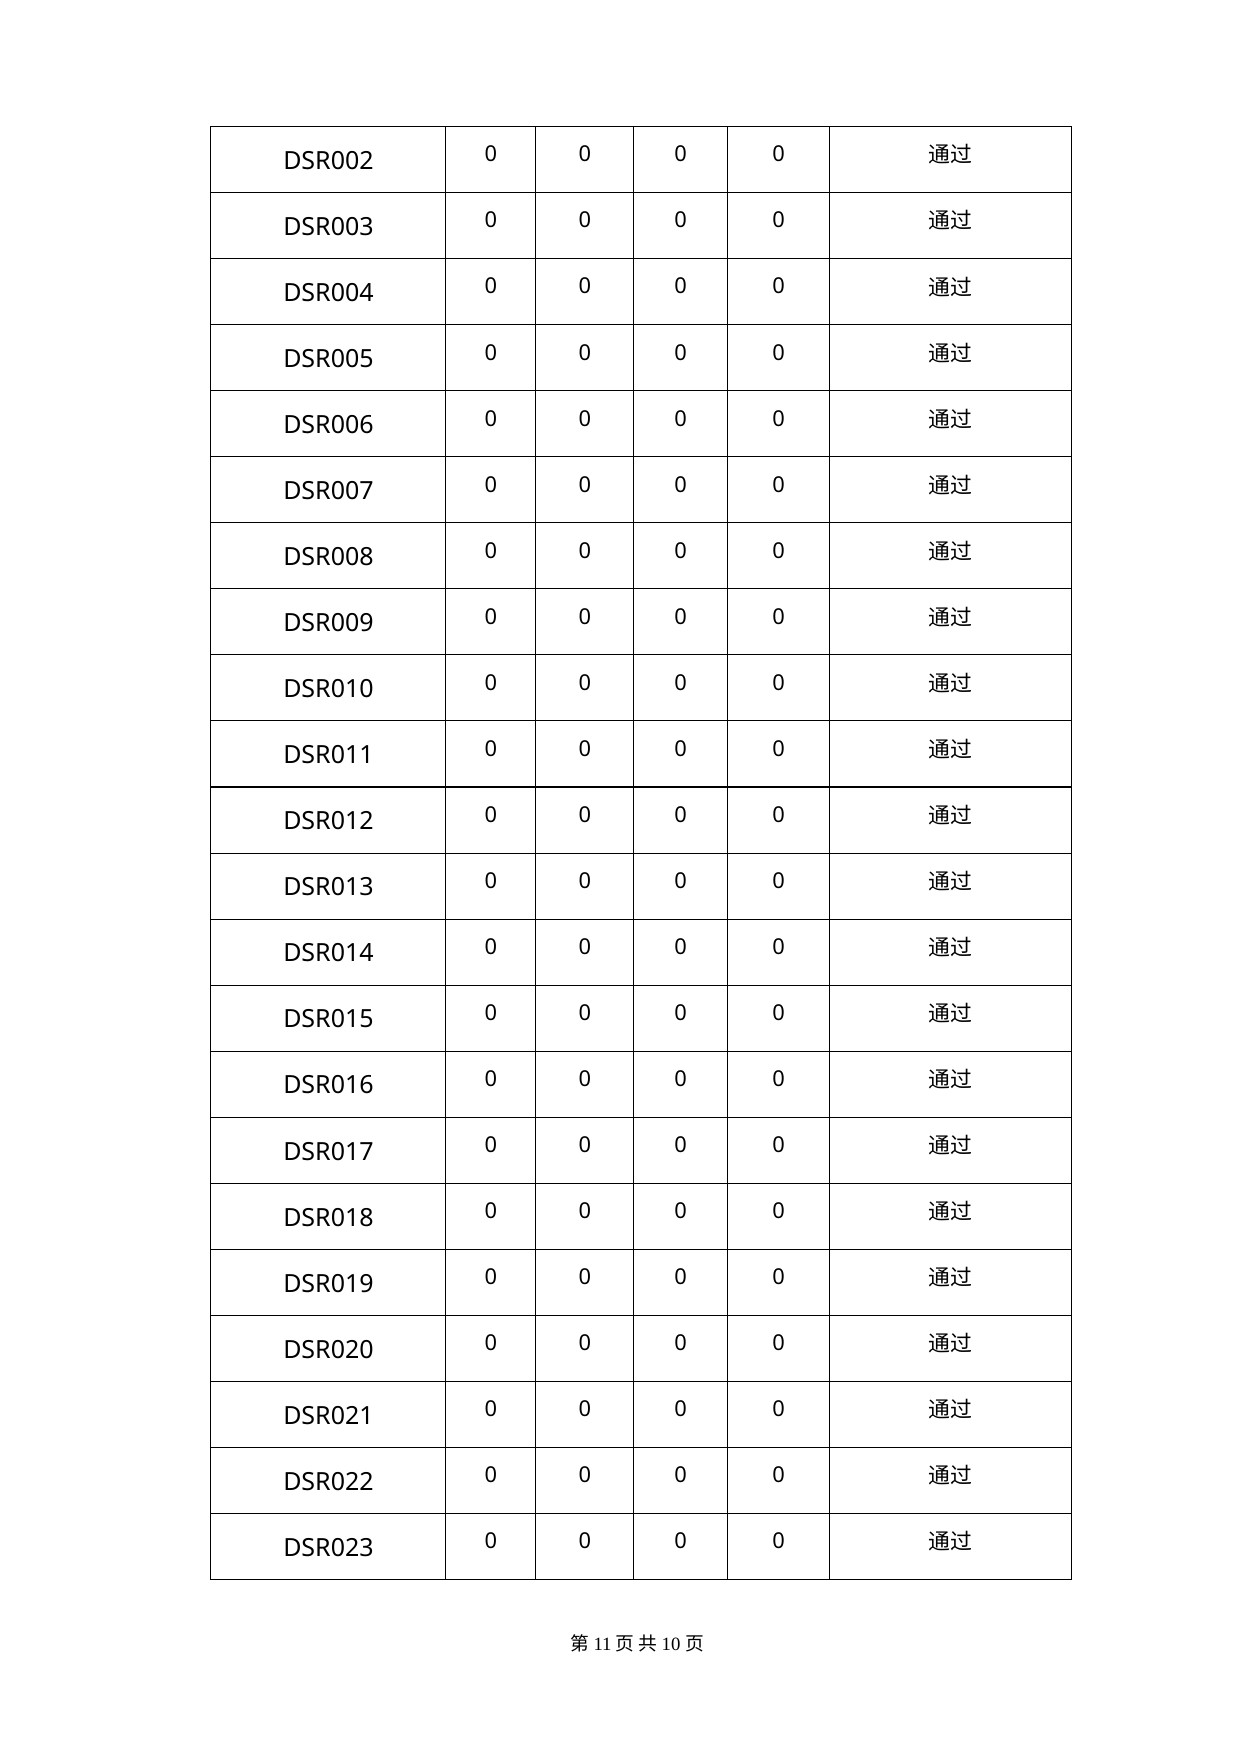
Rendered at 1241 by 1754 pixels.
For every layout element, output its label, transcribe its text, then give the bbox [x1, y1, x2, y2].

table_cell 0 [536, 457, 633, 522]
table_cell 0 [728, 1052, 829, 1117]
table_cell 通过 [830, 1184, 1071, 1249]
table_cell 通过 [830, 655, 1071, 720]
table_cell DSR017 [211, 1118, 445, 1183]
table_cell 0 [536, 1514, 633, 1579]
table_cell 0 [728, 920, 829, 984]
table_cell 0 [446, 325, 535, 390]
table_cell 0 [446, 721, 535, 786]
table_cell 0 [536, 523, 633, 588]
table_cell DSR016 [211, 1052, 445, 1117]
table_cell 0 [728, 523, 829, 588]
table_cell 0 [634, 1184, 727, 1249]
table_cell 0 [536, 1448, 633, 1513]
table_cell DSR011 [211, 721, 445, 786]
table_cell 0 [536, 589, 633, 654]
table_cell 0 [728, 1118, 829, 1183]
table_cell 0 [446, 259, 535, 324]
table_cell 0 [634, 127, 727, 192]
table_cell 0 [728, 259, 829, 324]
table_cell 通过 [830, 457, 1071, 522]
table_cell 通过 [830, 986, 1071, 1051]
table_cell 0 [728, 1316, 829, 1381]
table_cell 0 [634, 1448, 727, 1513]
table_cell 0 [634, 589, 727, 654]
table_cell 0 [728, 391, 829, 456]
table_cell 通过 [830, 920, 1071, 984]
table_cell 0 [536, 986, 633, 1051]
table_cell 0 [536, 127, 633, 192]
table_cell DSR003 [211, 193, 445, 258]
table_cell 0 [634, 1118, 727, 1183]
table_cell 0 [536, 655, 633, 720]
table_cell 0 [634, 854, 727, 918]
table_cell 通过 [830, 1382, 1071, 1447]
table_cell 0 [728, 788, 829, 852]
table_cell DSR022 [211, 1448, 445, 1513]
table_cell 0 [728, 721, 829, 786]
table_cell 0 [634, 457, 727, 522]
table_cell 0 [536, 259, 633, 324]
table_cell 0 [446, 1250, 535, 1315]
table_cell DSR019 [211, 1250, 445, 1315]
table_cell 0 [728, 127, 829, 192]
table_cell 通过 [830, 589, 1071, 654]
table_cell DSR020 [211, 1316, 445, 1381]
table_cell 0 [446, 655, 535, 720]
table_cell DSR021 [211, 1382, 445, 1447]
table_cell 通过 [830, 1118, 1071, 1183]
table_cell 0 [446, 1382, 535, 1447]
table_cell 0 [728, 854, 829, 918]
table_cell 0 [728, 325, 829, 390]
table_cell 0 [446, 1316, 535, 1381]
table_cell 通过 [830, 325, 1071, 390]
table_cell 0 [446, 986, 535, 1051]
table_cell 0 [446, 457, 535, 522]
table_cell 0 [536, 721, 633, 786]
table_cell DSR014 [211, 920, 445, 984]
table_cell DSR006 [211, 391, 445, 456]
table_cell 0 [728, 1184, 829, 1249]
table_cell DSR004 [211, 259, 445, 324]
table_cell DSR009 [211, 589, 445, 654]
table_cell 0 [446, 920, 535, 984]
table_cell 0 [634, 391, 727, 456]
table_cell 0 [634, 1382, 727, 1447]
table_cell 0 [536, 391, 633, 456]
table_cell 0 [634, 259, 727, 324]
table_cell 0 [634, 523, 727, 588]
table_cell 0 [728, 589, 829, 654]
table_cell 0 [634, 1052, 727, 1117]
table_cell DSR015 [211, 986, 445, 1051]
table_cell 通过 [830, 259, 1071, 324]
table_cell 0 [536, 1118, 633, 1183]
table_cell 0 [446, 1118, 535, 1183]
table_cell 0 [446, 1448, 535, 1513]
table_cell 0 [536, 1316, 633, 1381]
table_cell 0 [728, 193, 829, 258]
table_cell 0 [536, 854, 633, 918]
table_cell 0 [634, 193, 727, 258]
table_cell 通过 [830, 391, 1071, 456]
table_cell 通过 [830, 854, 1071, 918]
table_cell 0 [536, 325, 633, 390]
table_cell 0 [446, 1052, 535, 1117]
table_cell 通过 [830, 193, 1071, 258]
table_cell 通过 [830, 1514, 1071, 1579]
table_cell 0 [446, 788, 535, 852]
table_cell 0 [536, 920, 633, 984]
table_cell 0 [634, 1250, 727, 1315]
table_cell DSR005 [211, 325, 445, 390]
table_cell 0 [634, 655, 727, 720]
table_cell 0 [446, 193, 535, 258]
table_cell 0 [728, 1250, 829, 1315]
table_cell 0 [728, 1382, 829, 1447]
table_cell DSR012 [211, 788, 445, 852]
table_cell DSR010 [211, 655, 445, 720]
table_cell 0 [446, 1184, 535, 1249]
table_cell 通过 [830, 1052, 1071, 1117]
table_cell 0 [446, 589, 535, 654]
table_cell 0 [728, 986, 829, 1051]
table_cell 0 [634, 721, 727, 786]
table_cell 通过 [830, 1316, 1071, 1381]
table_cell DSR008 [211, 523, 445, 588]
table_cell 通过 [830, 523, 1071, 588]
table_cell 0 [728, 1514, 829, 1579]
table_cell 0 [536, 1184, 633, 1249]
table_cell 0 [536, 1052, 633, 1117]
table_cell 通过 [830, 1448, 1071, 1513]
table_cell 0 [728, 1448, 829, 1513]
table_cell 0 [728, 457, 829, 522]
table_cell 0 [446, 523, 535, 588]
table_cell 0 [536, 193, 633, 258]
table_cell 0 [536, 1382, 633, 1447]
table_cell 0 [446, 854, 535, 918]
table_cell DSR002 [211, 127, 445, 192]
table_cell DSR007 [211, 457, 445, 522]
table_cell 0 [728, 655, 829, 720]
table_cell 0 [446, 127, 535, 192]
table_cell 0 [634, 788, 727, 852]
table_cell 通过 [830, 788, 1071, 852]
table_cell 通过 [830, 1250, 1071, 1315]
table_cell 0 [634, 1514, 727, 1579]
table_cell 0 [634, 325, 727, 390]
table_cell 通过 [830, 721, 1071, 786]
table_cell DSR018 [211, 1184, 445, 1249]
table_cell 0 [536, 788, 633, 852]
table_cell 0 [634, 1316, 727, 1381]
table_cell 0 [446, 1514, 535, 1579]
table_cell DSR023 [211, 1514, 445, 1579]
table_cell 0 [536, 1250, 633, 1315]
table_cell 通过 [830, 127, 1071, 192]
table_cell 0 [634, 986, 727, 1051]
table_cell 0 [446, 391, 535, 456]
table_cell DSR013 [211, 854, 445, 918]
table_cell 0 [634, 920, 727, 984]
